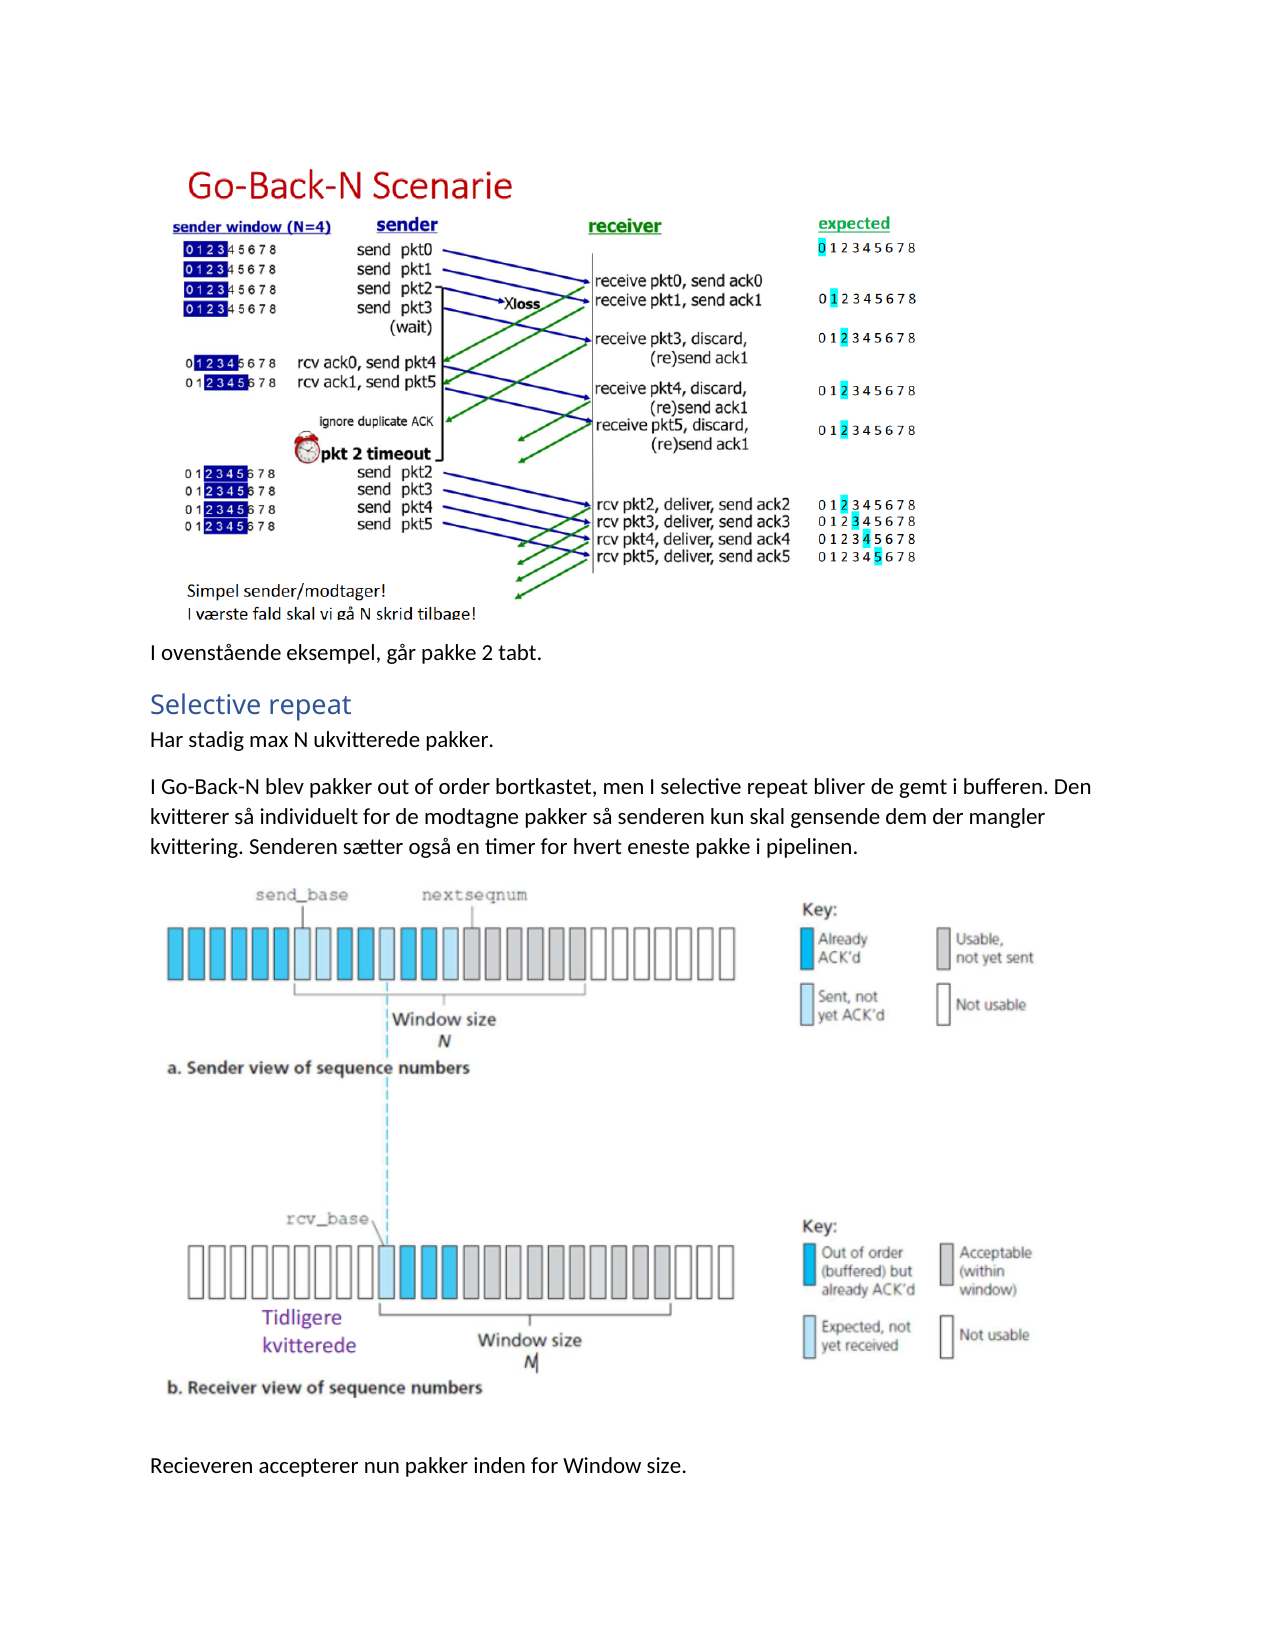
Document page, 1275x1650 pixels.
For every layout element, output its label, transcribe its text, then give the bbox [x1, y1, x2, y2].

subtitle Selective repeat [150, 685, 1125, 722]
picture [150, 879, 1047, 1433]
picture [150, 150, 929, 620]
text I ovenstående eksempel, går pakke 2 tabt. [150, 638, 1125, 666]
text Har stadig max N ukvitterede pakker. [150, 725, 1125, 753]
text Recieveren accepterer nun pakker inden for Window size. [150, 1451, 1125, 1479]
text I Go-Back-N blev pakker out of order bortkastet, men I selective repeat bliver de gemt i bufferen. Den kvitterer så individuelt for de modtagne pakker så senderen kun skal gensende dem der mangler kvittering. Senderen sætter også en timer for hvert eneste pakke i pipelinen. [150, 772, 1125, 860]
